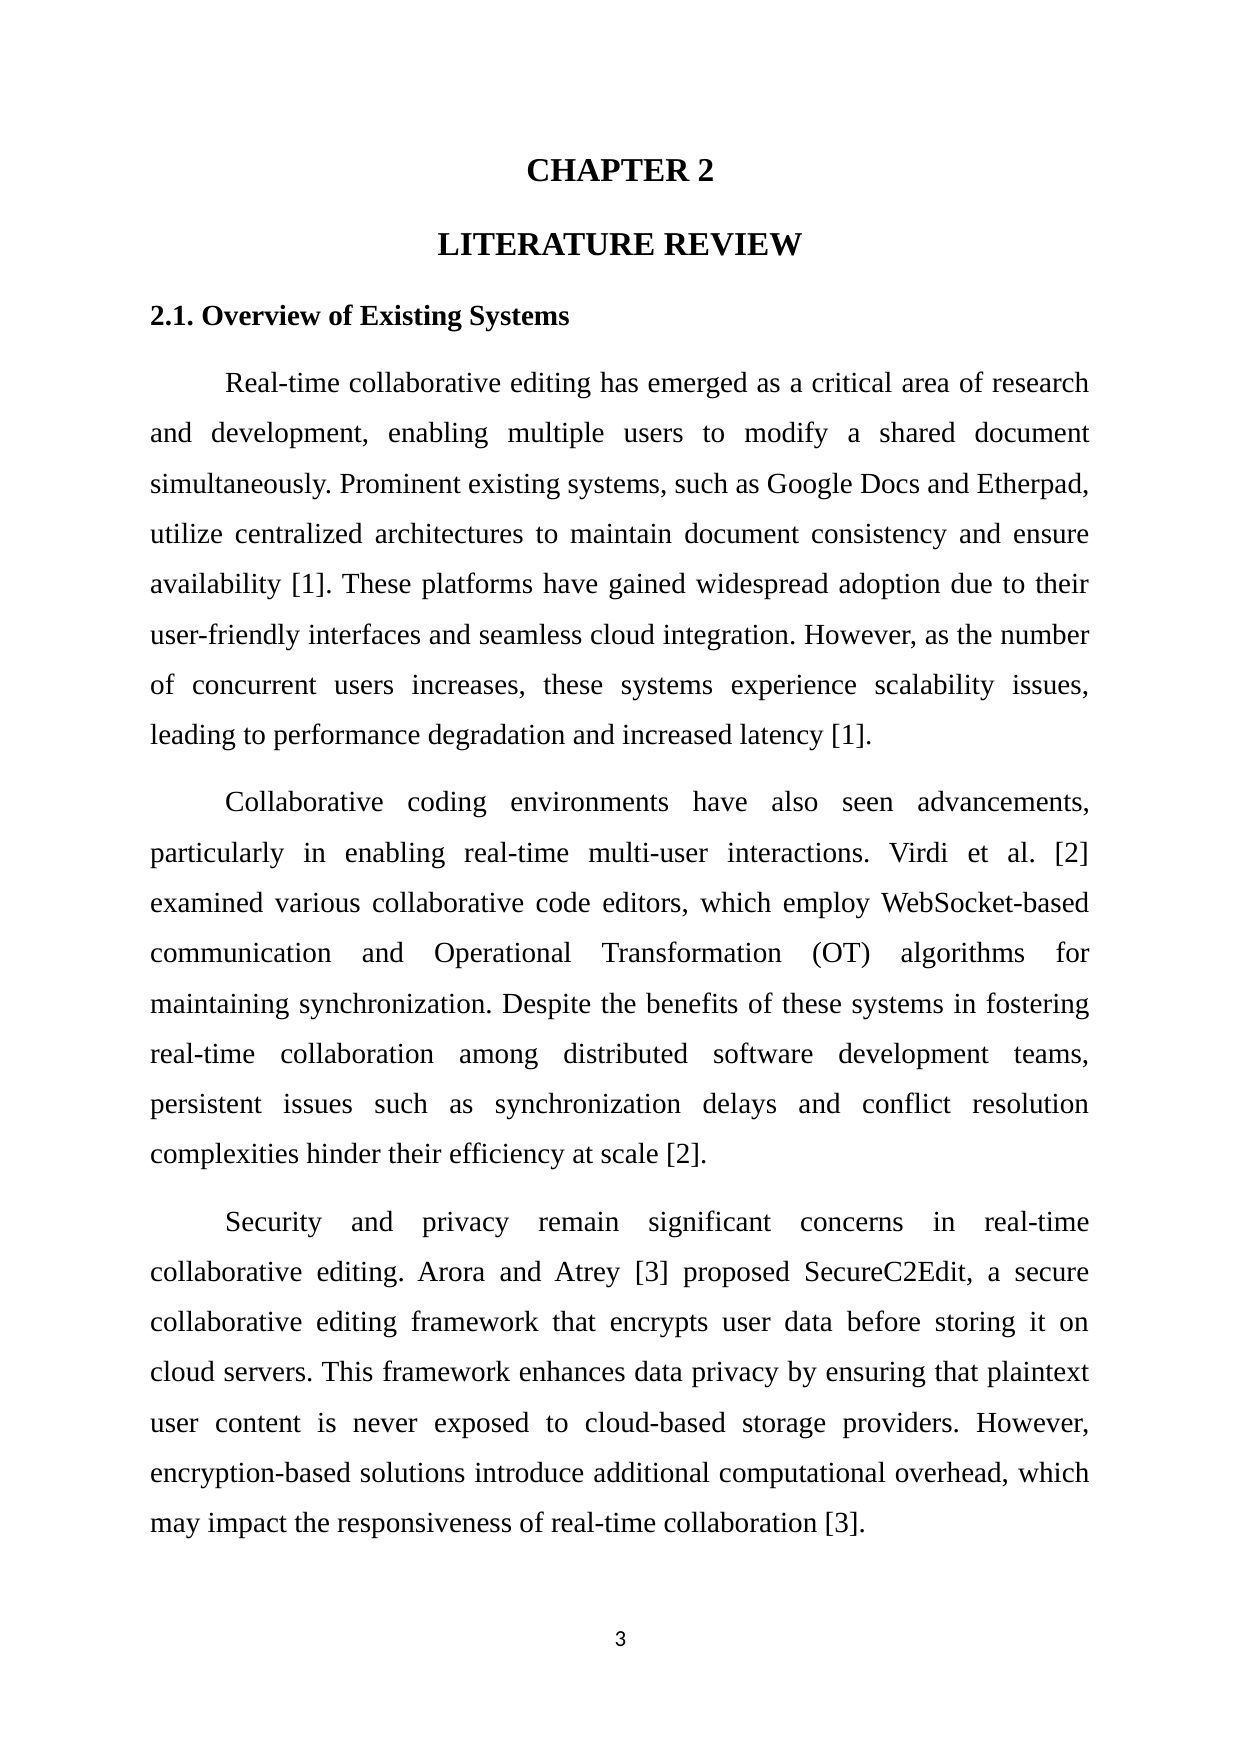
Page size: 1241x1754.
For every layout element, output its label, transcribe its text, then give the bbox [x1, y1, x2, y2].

text Real-time collaborative editing has emerged as a critical area of research and development, enabling multiple users to modify a shared document simultaneously. Prominent existing systems, such as Google Docs and Etherpad, utilize centralized architectures to maintain document consistency and ensure availability [1]. These platforms have gained widespread adoption due to their user-friendly interfaces and seamless cloud integration. However, as the number of concurrent users increases, these systems experience scalability issues, leading to performance degradation and increased latency [1]. [150, 365, 1090, 751]
text 2.1. Overview of Existing Systems [150, 298, 1090, 332]
text LITERATURE REVIEW [150, 224, 1090, 262]
text CHAPTER 2 [150, 150, 1090, 188]
text Security and privacy remain significant concerns in real-time collaborative editing. Arora and Atrey [3] proposed SecureC2Edit, a secure collaborative editing framework that encrypts user data before storing it on cloud servers. This framework enhances data privacy by ensuring that plaintext user content is never exposed to cloud-based storage providers. However, encryption-based solutions introduce additional computational overhead, which may impact the responsiveness of real-time collaboration [3]. [150, 1204, 1090, 1539]
text Collaborative coding environments have also seen advancements, particularly in enabling real-time multi-user interactions. Virdi et al. [2] examined various collaborative code editors, which employ WebSocket-based communication and Operational Transformation (OT) algorithms for maintaining synchronization. Despite the benefits of these systems in fostering real-time collaboration among distributed software development teams, persistent issues such as synchronization delays and conflict resolution complexities hinder their efficiency at scale [2]. [150, 784, 1090, 1170]
